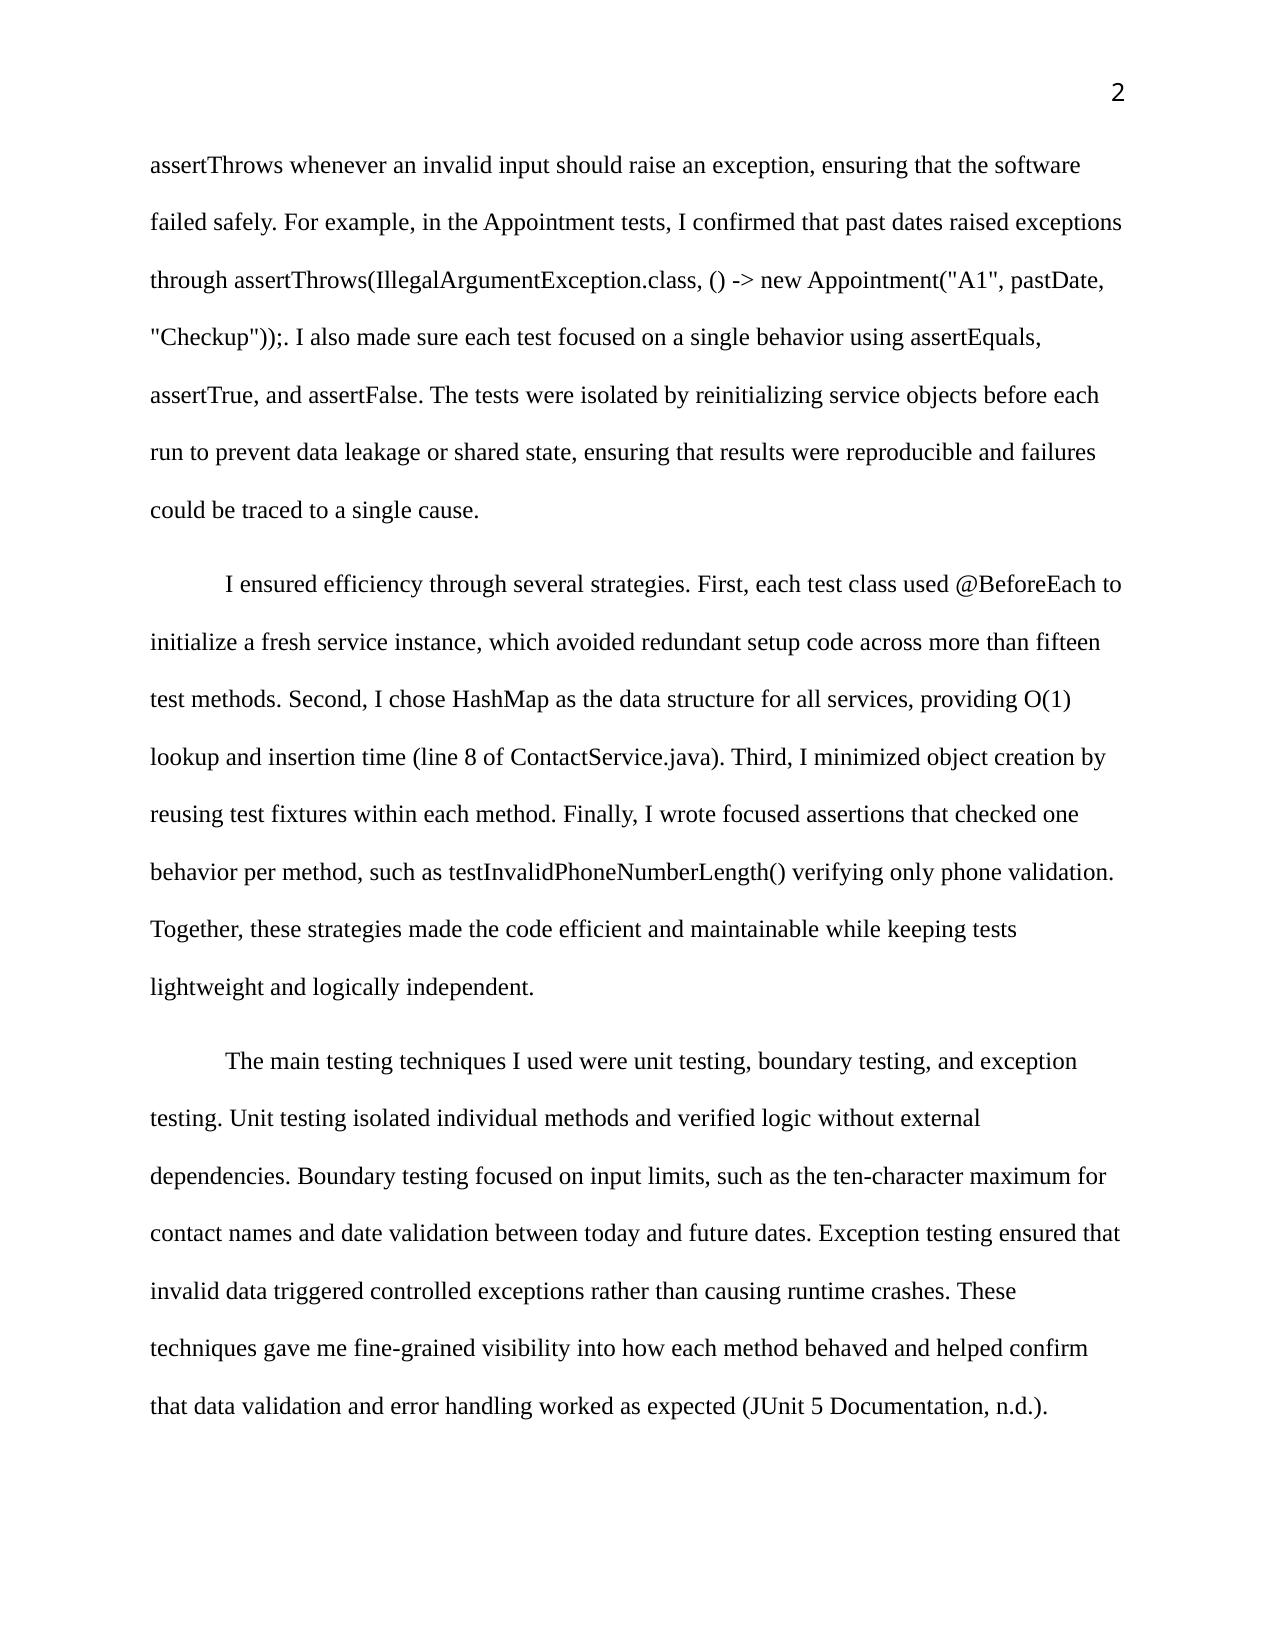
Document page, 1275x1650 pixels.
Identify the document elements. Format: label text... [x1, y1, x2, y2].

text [150, 150, 1125, 524]
text I ensured efficiency through several strategies. First, each test class used @BeforeEach to initialize a fresh service instance, which avoided redundant setup code across more than fifteen test methods. Second, I chose HashMap as the data structure for all services, providing O(1) lookup and insertion time (line 8 of ContactService.java). Third, I minimized object creation by reusing test fixtures within each method. Finally, I wrote focused assertions that checked one behavior per method, such as testInvalidPhoneNumberLength() verifying only phone validation. Together, these strategies made the code efficient and maintainable while keeping tests lightweight and logically independent. [150, 569, 1125, 1000]
text The main testing techniques I used were unit testing, boundary testing, and exception testing. Unit testing isolated individual methods and verified logic without external dependencies. Boundary testing focused on input limits, such as the ten-character maximum for contact names and date validation between today and future dates. Exception testing ensured that invalid data triggered controlled exceptions rather than causing runtime crashes. These techniques gave me fine-grained visibility into how each method behaved and helped confirm that data validation and error handling worked as expected (JUnit 5 Documentation, n.d.). [150, 1046, 1125, 1419]
